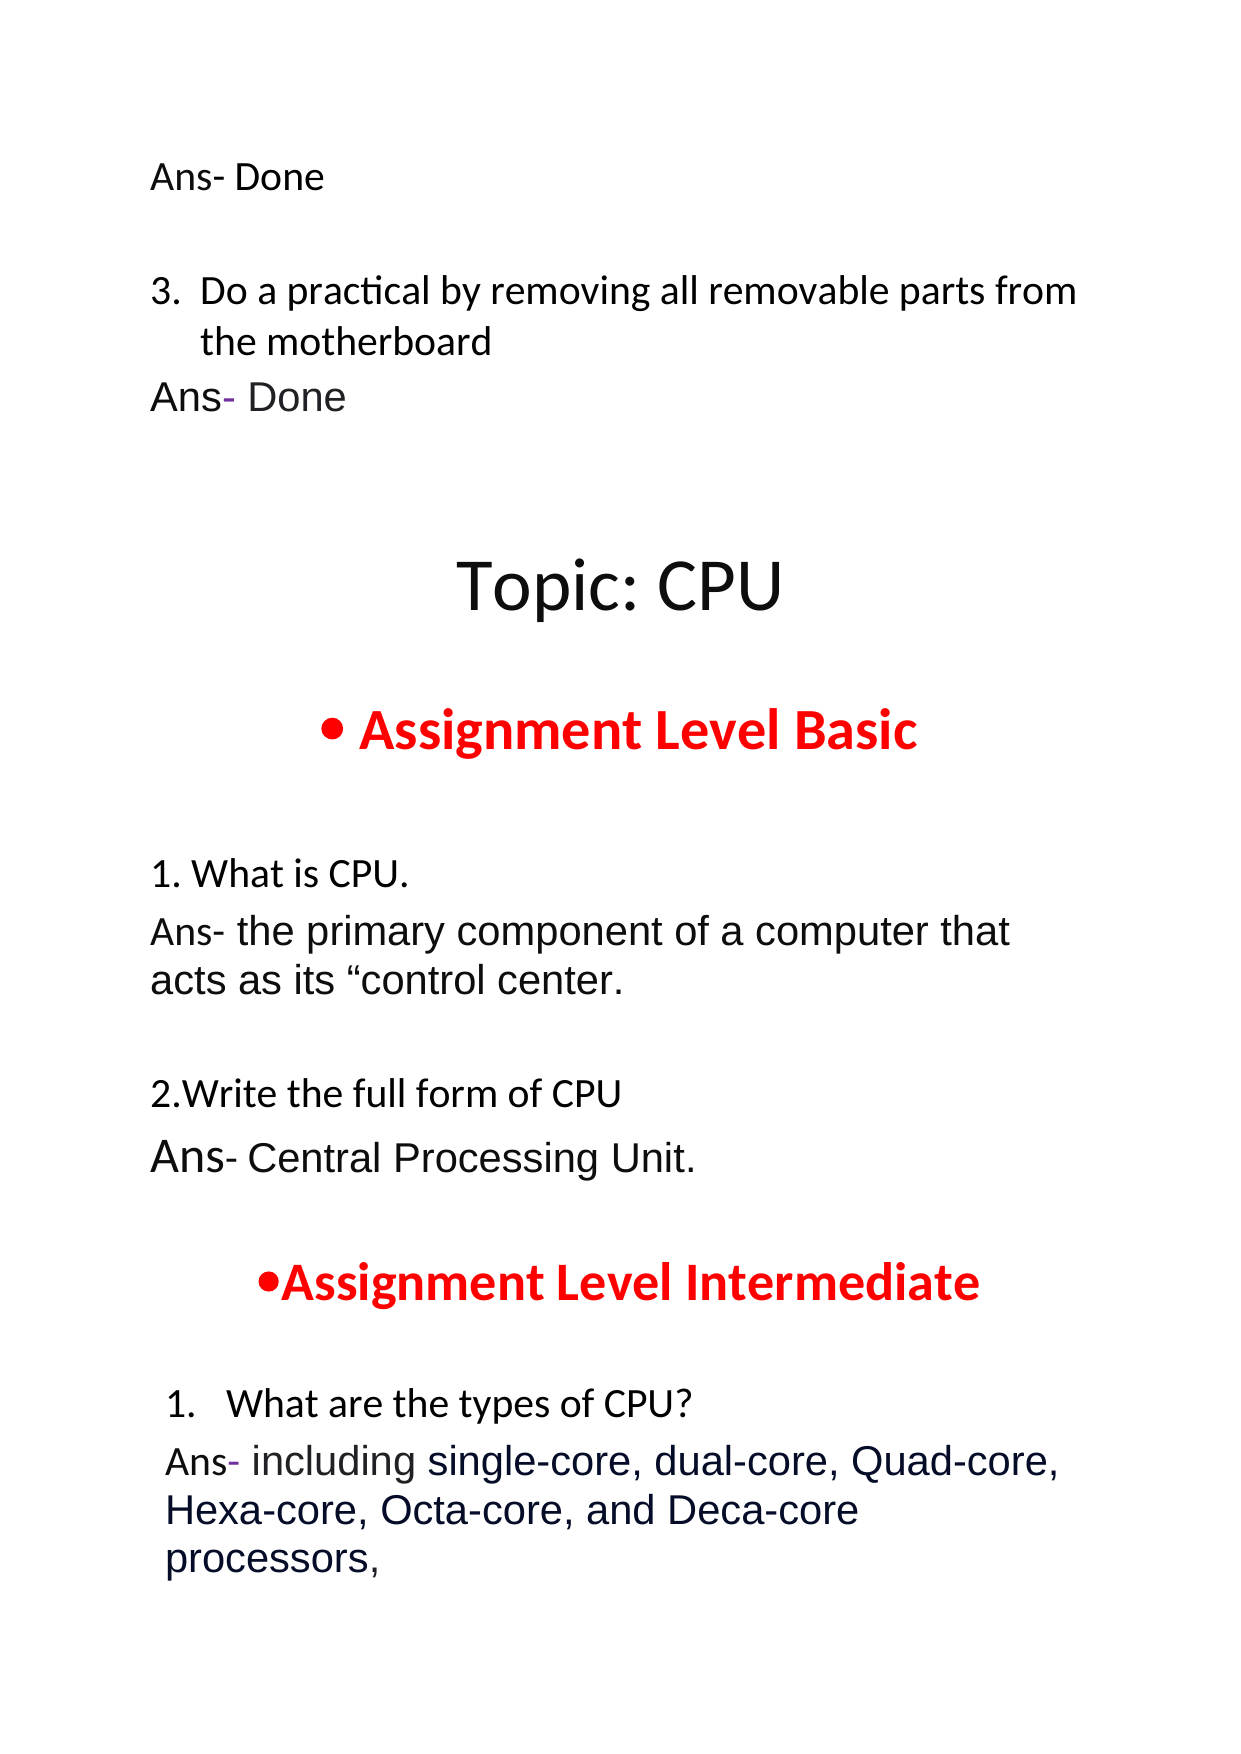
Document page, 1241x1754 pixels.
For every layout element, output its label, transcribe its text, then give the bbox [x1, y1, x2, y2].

text Topic: CPU [150, 537, 1090, 629]
list Do a practical by removing all removable parts from the motherboard [150, 264, 1090, 366]
text 1. What is CPU. [150, 847, 1090, 898]
text Ans- the primary component of a computer that acts as its “control center. [150, 904, 1090, 1003]
text Ans- Done [150, 150, 1090, 201]
text Ans- Central Processing Unit. [150, 1124, 1090, 1185]
text Assignment Level Basic [150, 692, 1090, 764]
list What are the types of CPU? [165, 1377, 1090, 1428]
text Assignment Level Intermediate [150, 1248, 1090, 1314]
text 2.Write the full form of CPU [150, 1067, 1090, 1117]
text Ans- including single-core, dual-core, Quad-core, Hexa-core, Octa-core, and Deca-core processors, [165, 1434, 1090, 1581]
text Ans- Done [150, 372, 1090, 420]
